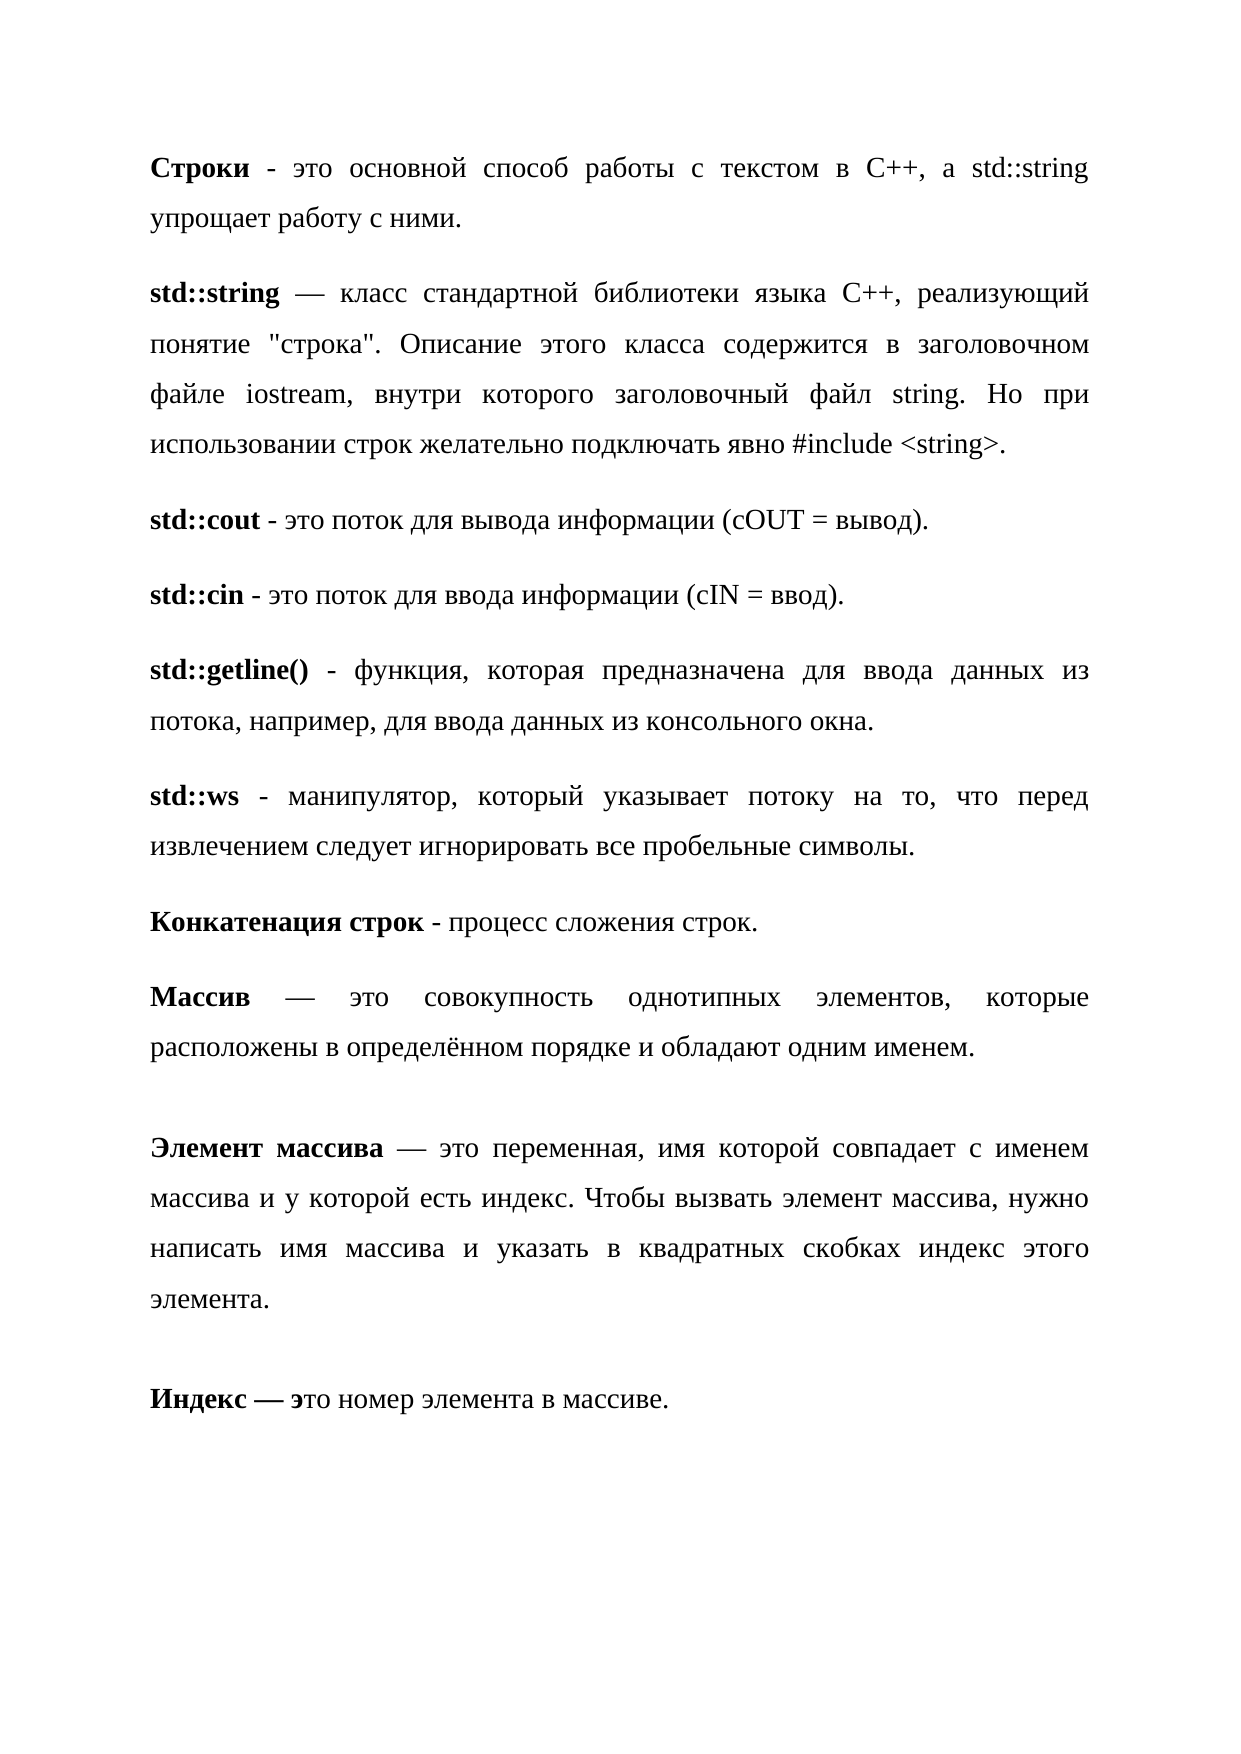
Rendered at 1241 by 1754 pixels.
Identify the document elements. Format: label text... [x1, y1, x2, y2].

text Индекс — это номер элемента в массиве. [150, 1382, 1090, 1415]
text std::getline() - функция, которая предназначена для ввода данных из потока, например, для ввода данных из консольного окна. [150, 652, 1090, 736]
text Строки - это основной способ работы с текстом в C++, а std::string упрощает работу с ними. [150, 150, 1090, 234]
text std::cin - это поток для ввода информации (cIN = ввод). [150, 577, 1090, 611]
text Элемент массива — это переменная, имя которой совпадает с именем массива и у которой есть индекс. Чтобы вызвать элемент массива, нужно написать имя массива и указать в квадратных скобках индекс этого элемента. [150, 1130, 1090, 1314]
text std::ws - манипулятор, который указывает потоку на то, что перед извлечением следует игнорировать все пробельные символы. [150, 778, 1090, 862]
text std::string — класс стандартной библиотеки языка C++, реализующий понятие "строка". Описание этого класса содержится в заголовочном файле iostream, внутри которого заголовочный файл string. Но при использовании строк желательно подключать явно #include <string>. [150, 276, 1090, 460]
text std::cout - это поток для вывода информации (cOUT = вывод). [150, 502, 1090, 535]
text Массив — это совокупность однотипных элементов, которые расположены в определённом порядке и обладают одним именем. [150, 979, 1090, 1063]
text Конкатенация строк - процесс сложения строк. [150, 904, 1090, 937]
